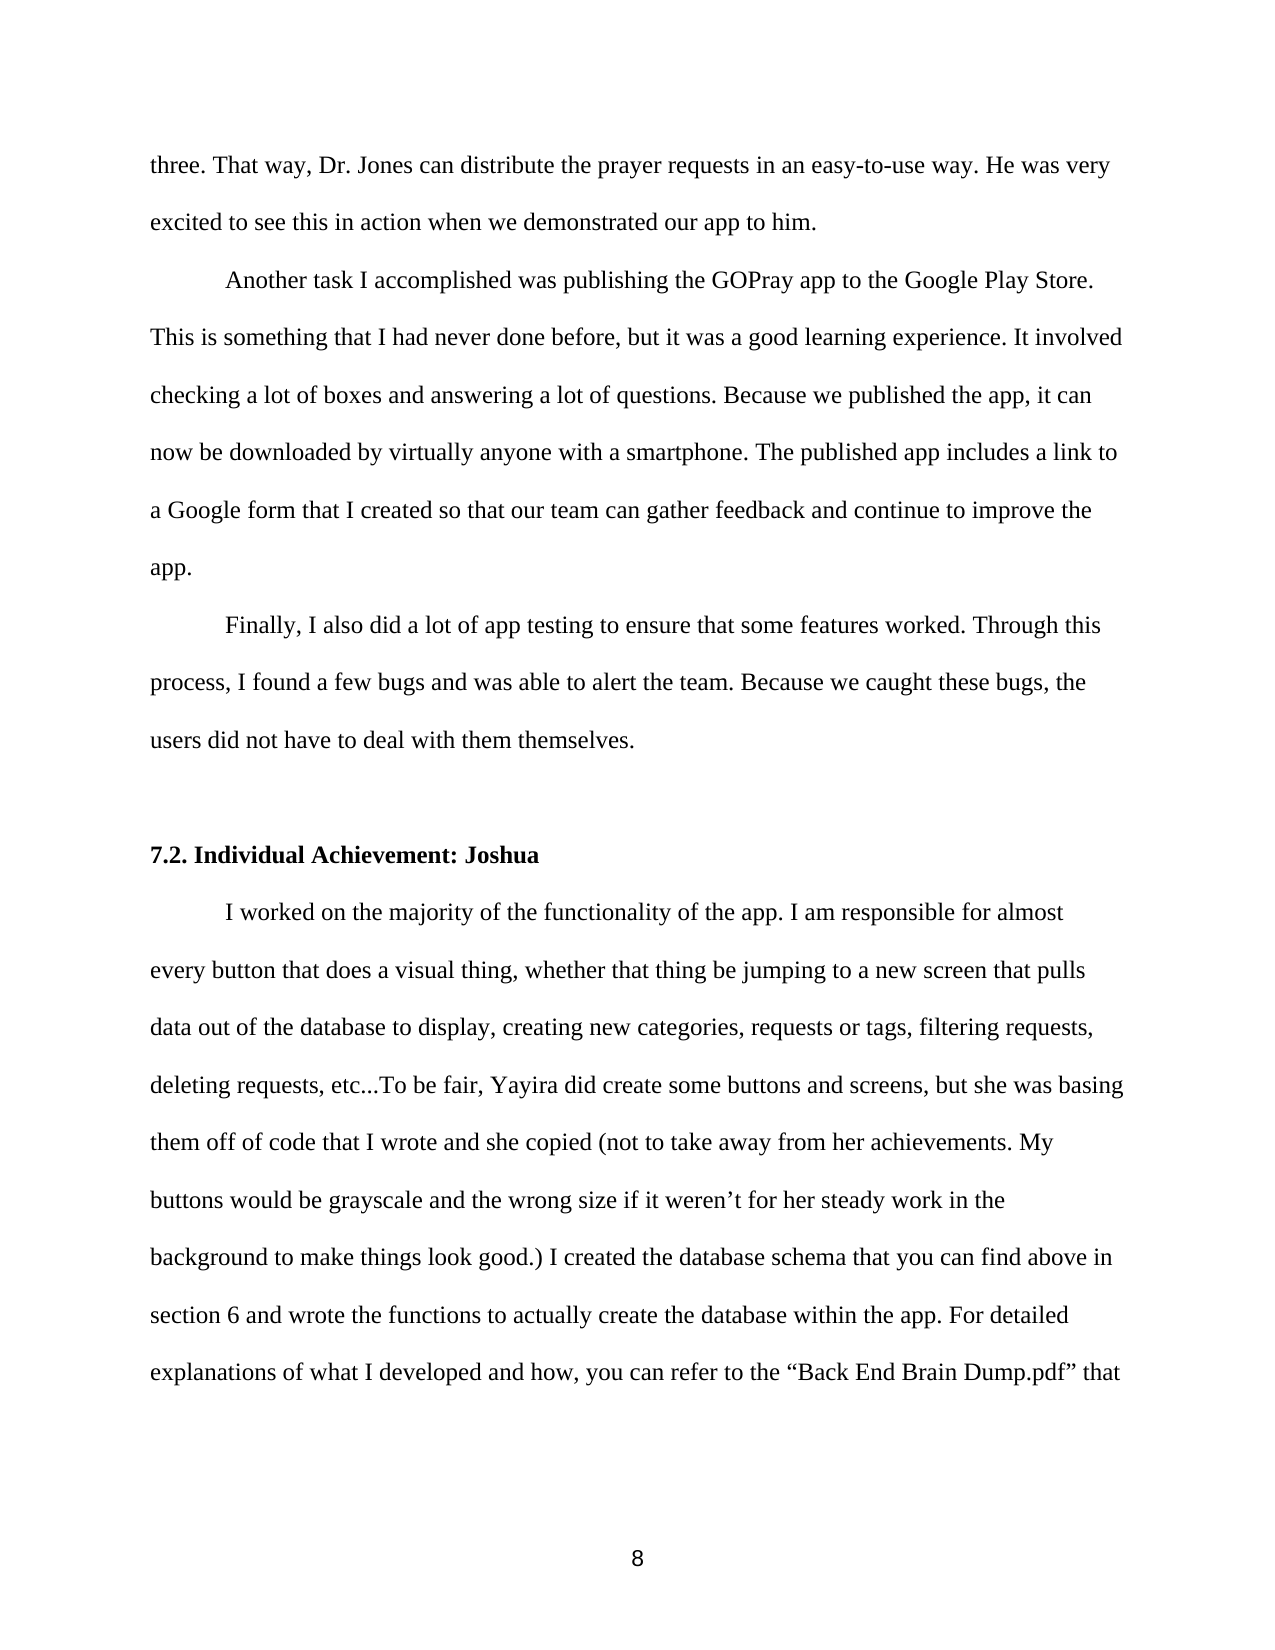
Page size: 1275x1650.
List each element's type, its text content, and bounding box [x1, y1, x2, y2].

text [150, 897, 1125, 1386]
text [150, 150, 1125, 236]
text Another task I accomplished was publishing the GOPray app to the Google Play Store. This is something that I had never done before, but it was a good learning experience. It involved checking a lot of boxes and answering a lot of questions. Because we published the app, it can now be downloaded by virtually anyone with a smartphone. The published app includes a link to a Google form that I created so that our team can gather feedback and continue to improve the app. [150, 265, 1125, 581]
text Finally, I also did a lot of app testing to ensure that some features worked. Through this process, I found a few bugs and was able to alert the team. Because we caught these bugs, the users did not have to deal with them themselves. [150, 610, 1125, 754]
text 7.2. Individual Achievement: Joshua [150, 840, 1125, 869]
